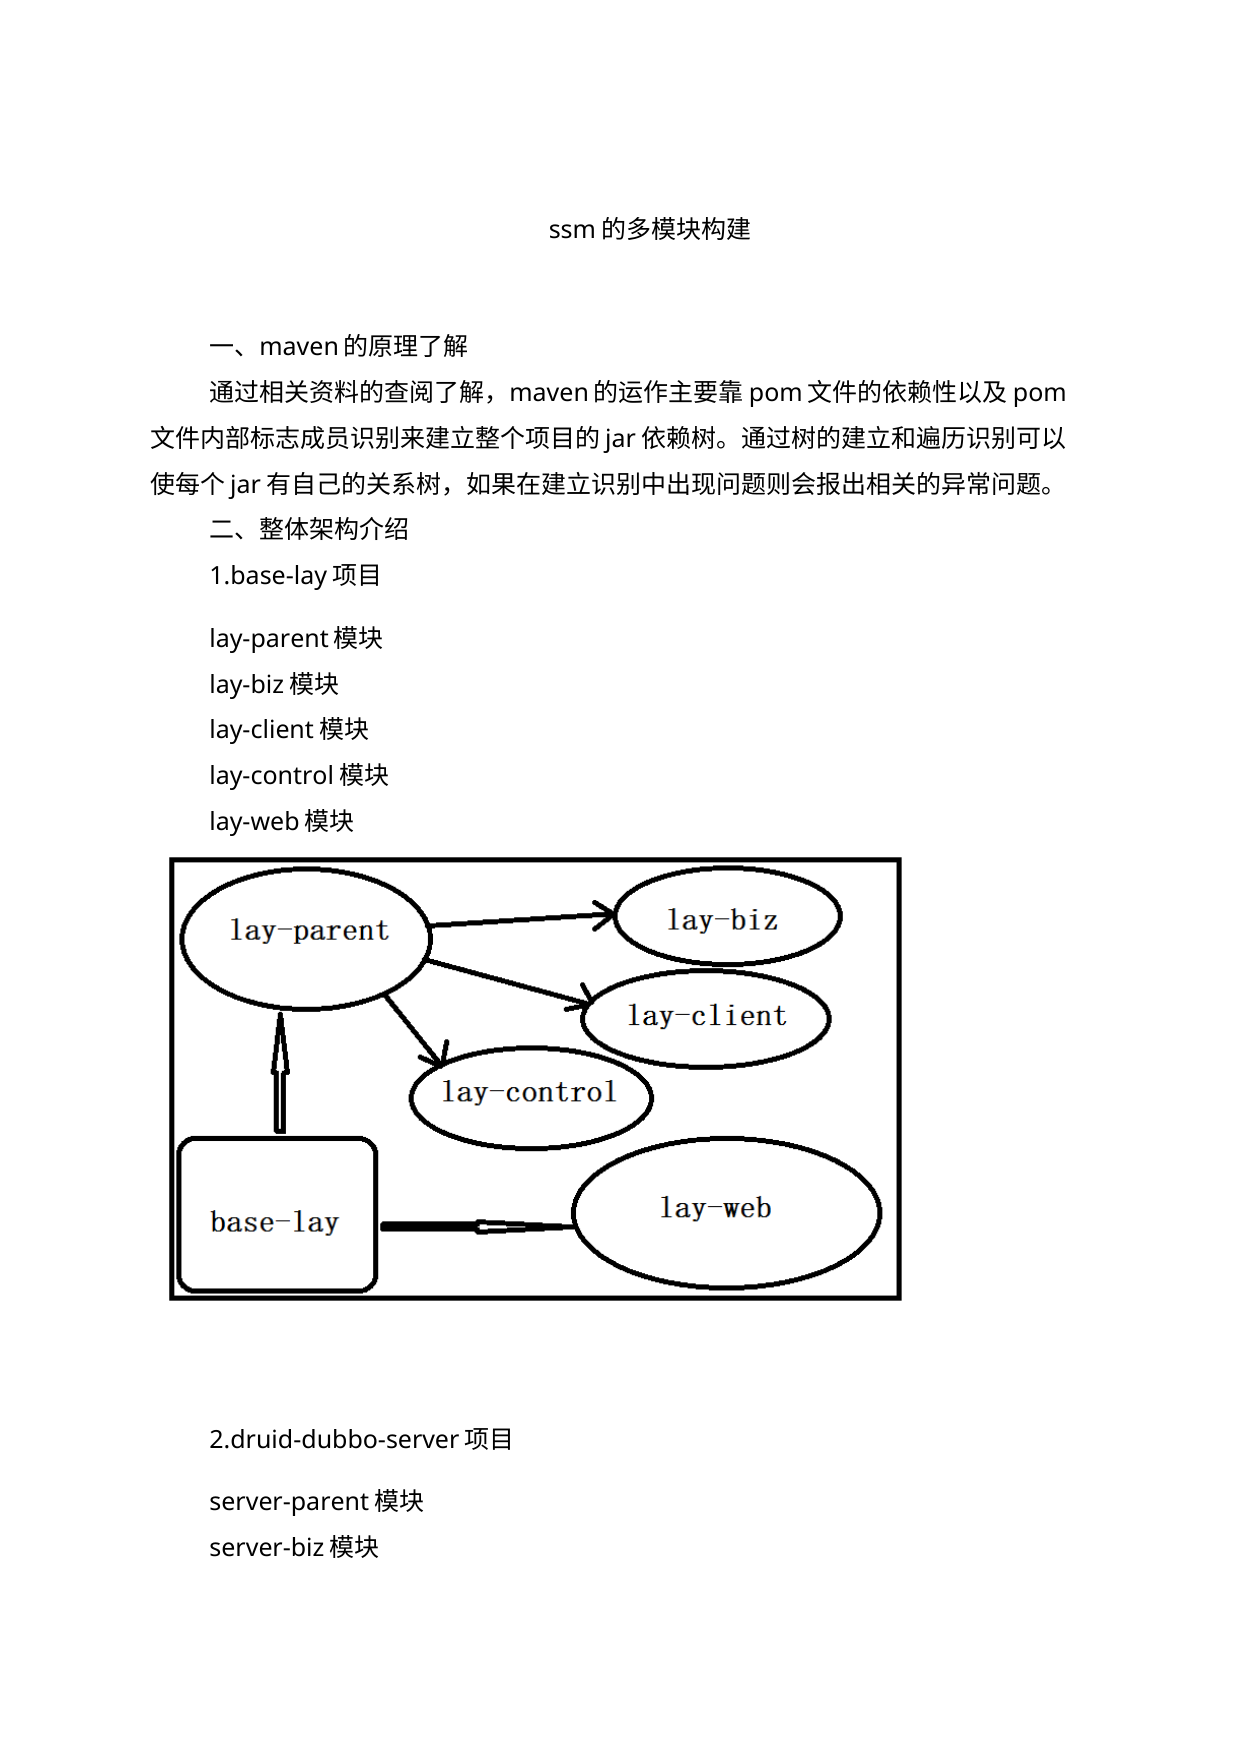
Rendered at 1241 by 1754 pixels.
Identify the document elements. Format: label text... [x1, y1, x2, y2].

list server-parent模块 [150, 1474, 1090, 1520]
list lay-parent模块 [150, 611, 1090, 656]
list ssm的多模块构建 [150, 202, 1090, 248]
picture [150, 839, 927, 1320]
list 一、maven的原理了解 [150, 319, 1090, 365]
list server-biz模块 [150, 1520, 1090, 1566]
list lay-client模块 [150, 702, 1090, 748]
list 二、整体架构介绍 [150, 502, 1090, 548]
list lay-biz模块 [150, 656, 1090, 702]
list lay-web模块 [150, 794, 1090, 840]
list 通过相关资料的查阅了解，maven的运作主要靠pom文件的依赖性以及pom文件内部标志成员识别来建立整个项目的jar依赖树。通过树的建立和遍历识别可以使每个jar有自己的关系树，如果在建立识别中出现问题则会报出相关的异常问题。 [150, 365, 1090, 502]
list 2.druid-dubbo-server项目 [150, 1411, 1090, 1457]
list lay-control模块 [150, 748, 1090, 794]
list 1.base-lay项目 [150, 548, 1090, 594]
